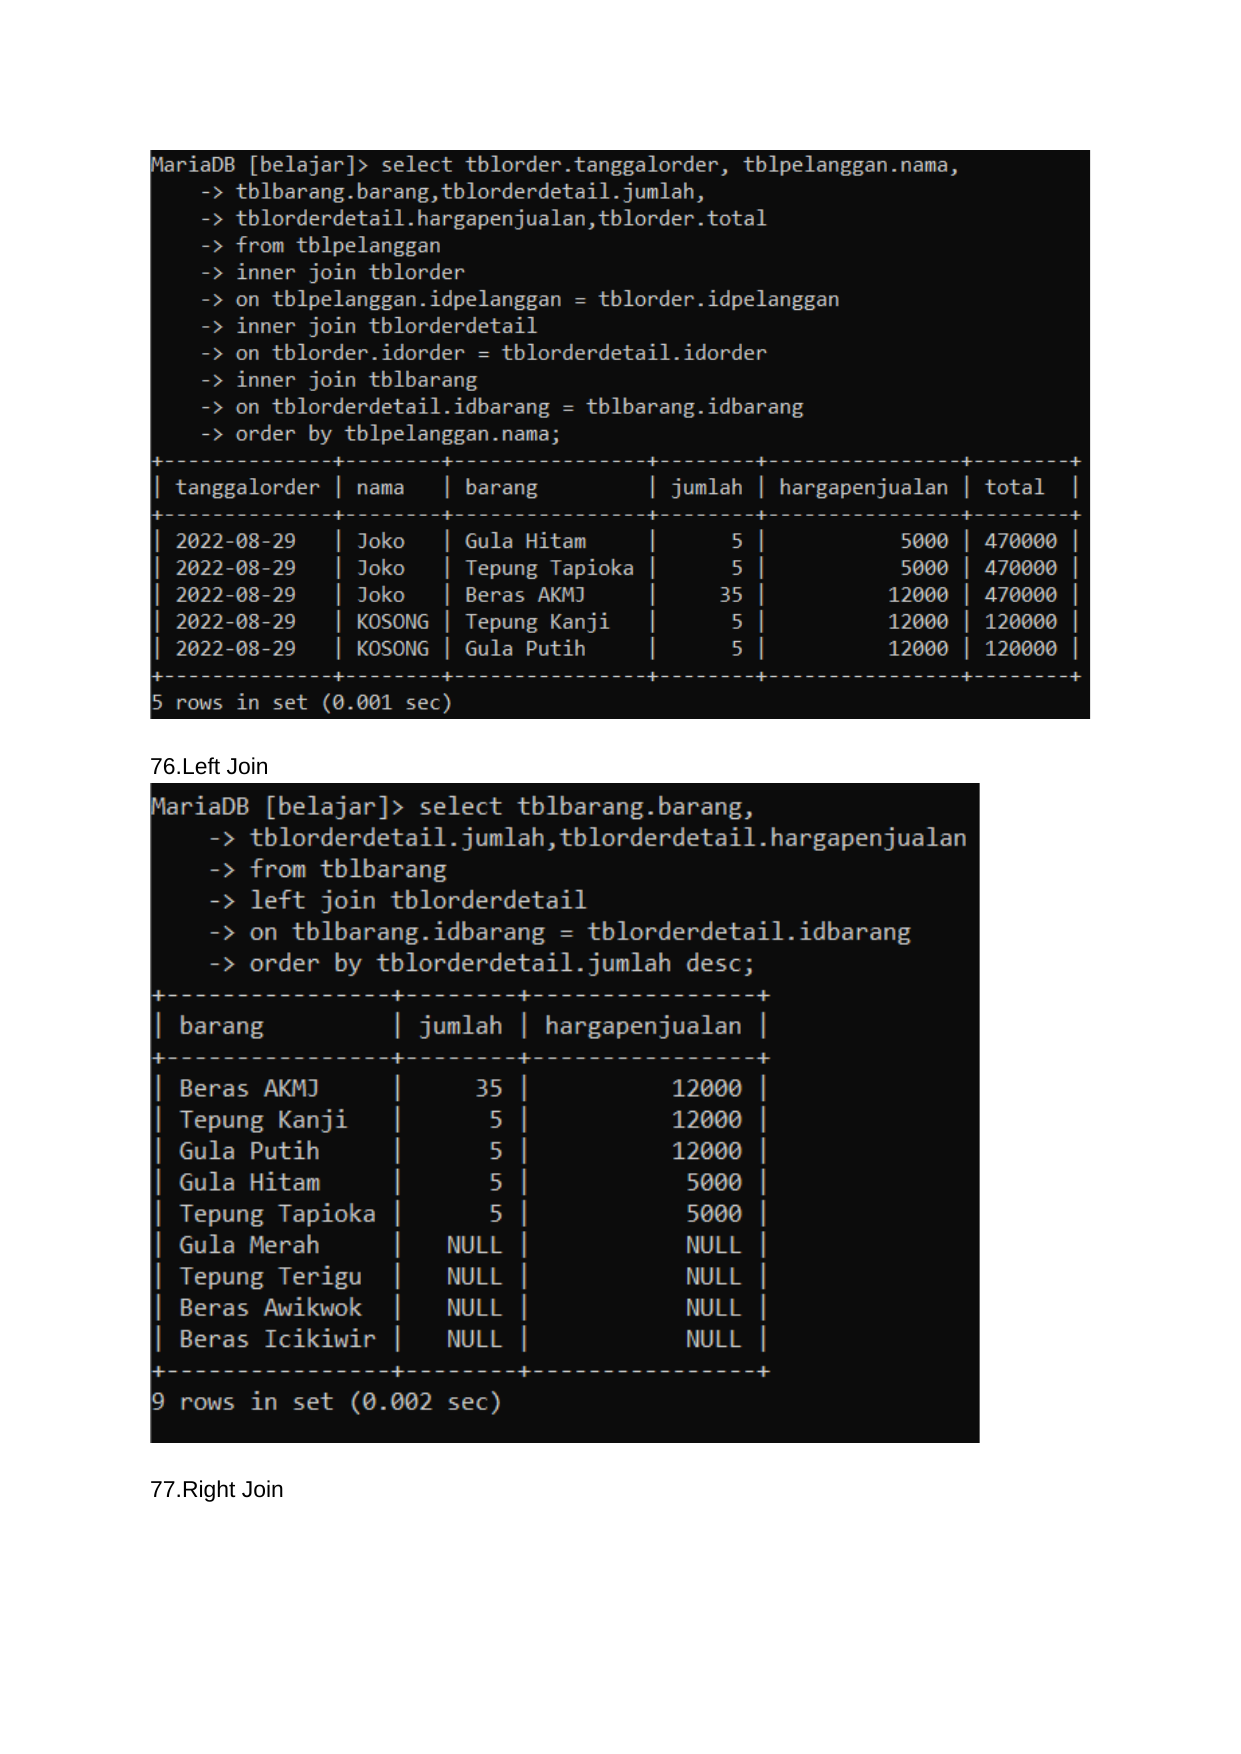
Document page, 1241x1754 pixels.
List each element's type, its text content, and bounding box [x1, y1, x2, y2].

picture [150, 783, 980, 1443]
text 77.Right Join [150, 1476, 1090, 1503]
text 76.Left Join [150, 753, 1090, 779]
picture [150, 150, 1091, 719]
